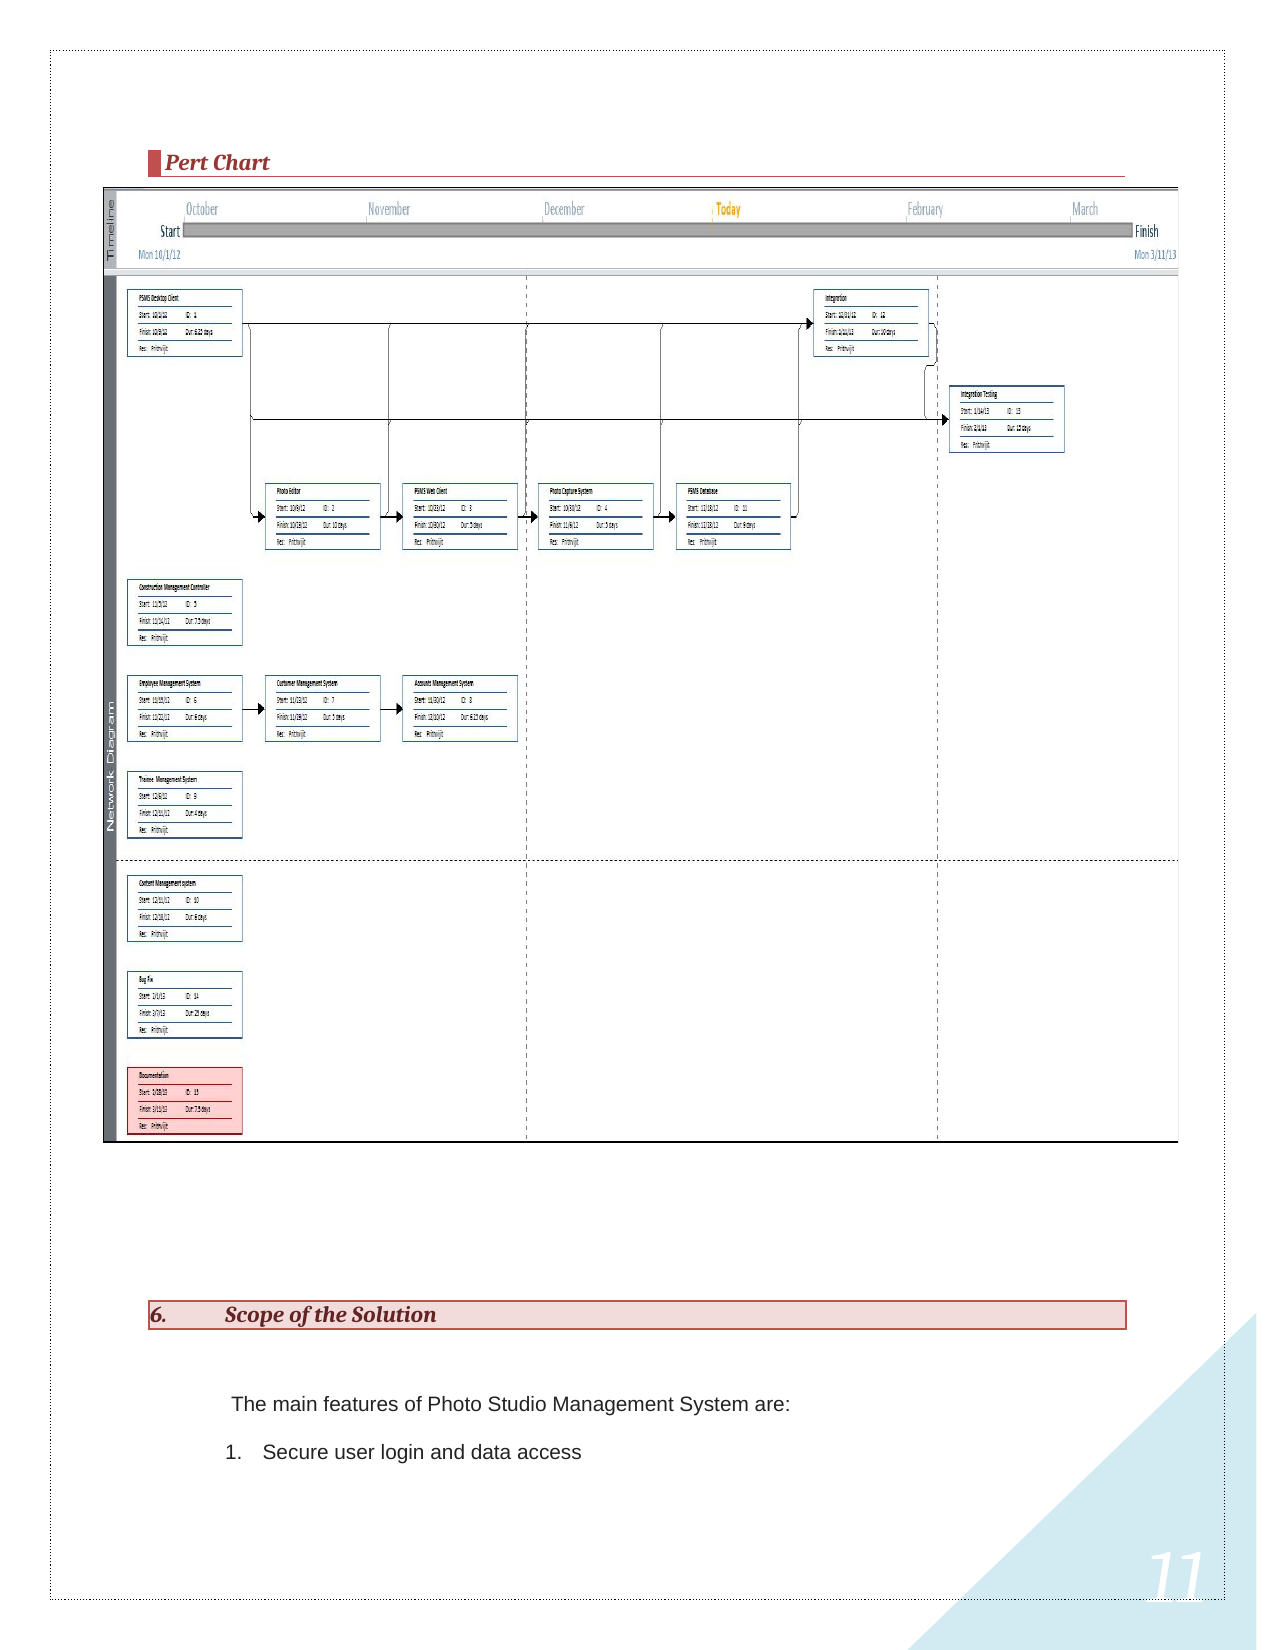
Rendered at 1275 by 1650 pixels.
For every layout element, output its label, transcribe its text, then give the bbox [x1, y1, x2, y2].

subtitle Pert Chart [161, 150, 1125, 176]
list The main features of Photo Studio Management System are: [225, 1392, 1125, 1416]
list Secure user login and data access [225, 1440, 1125, 1464]
picture [103, 187, 1179, 1143]
subtitle 6. Scope of the Solution [150, 1302, 1125, 1328]
